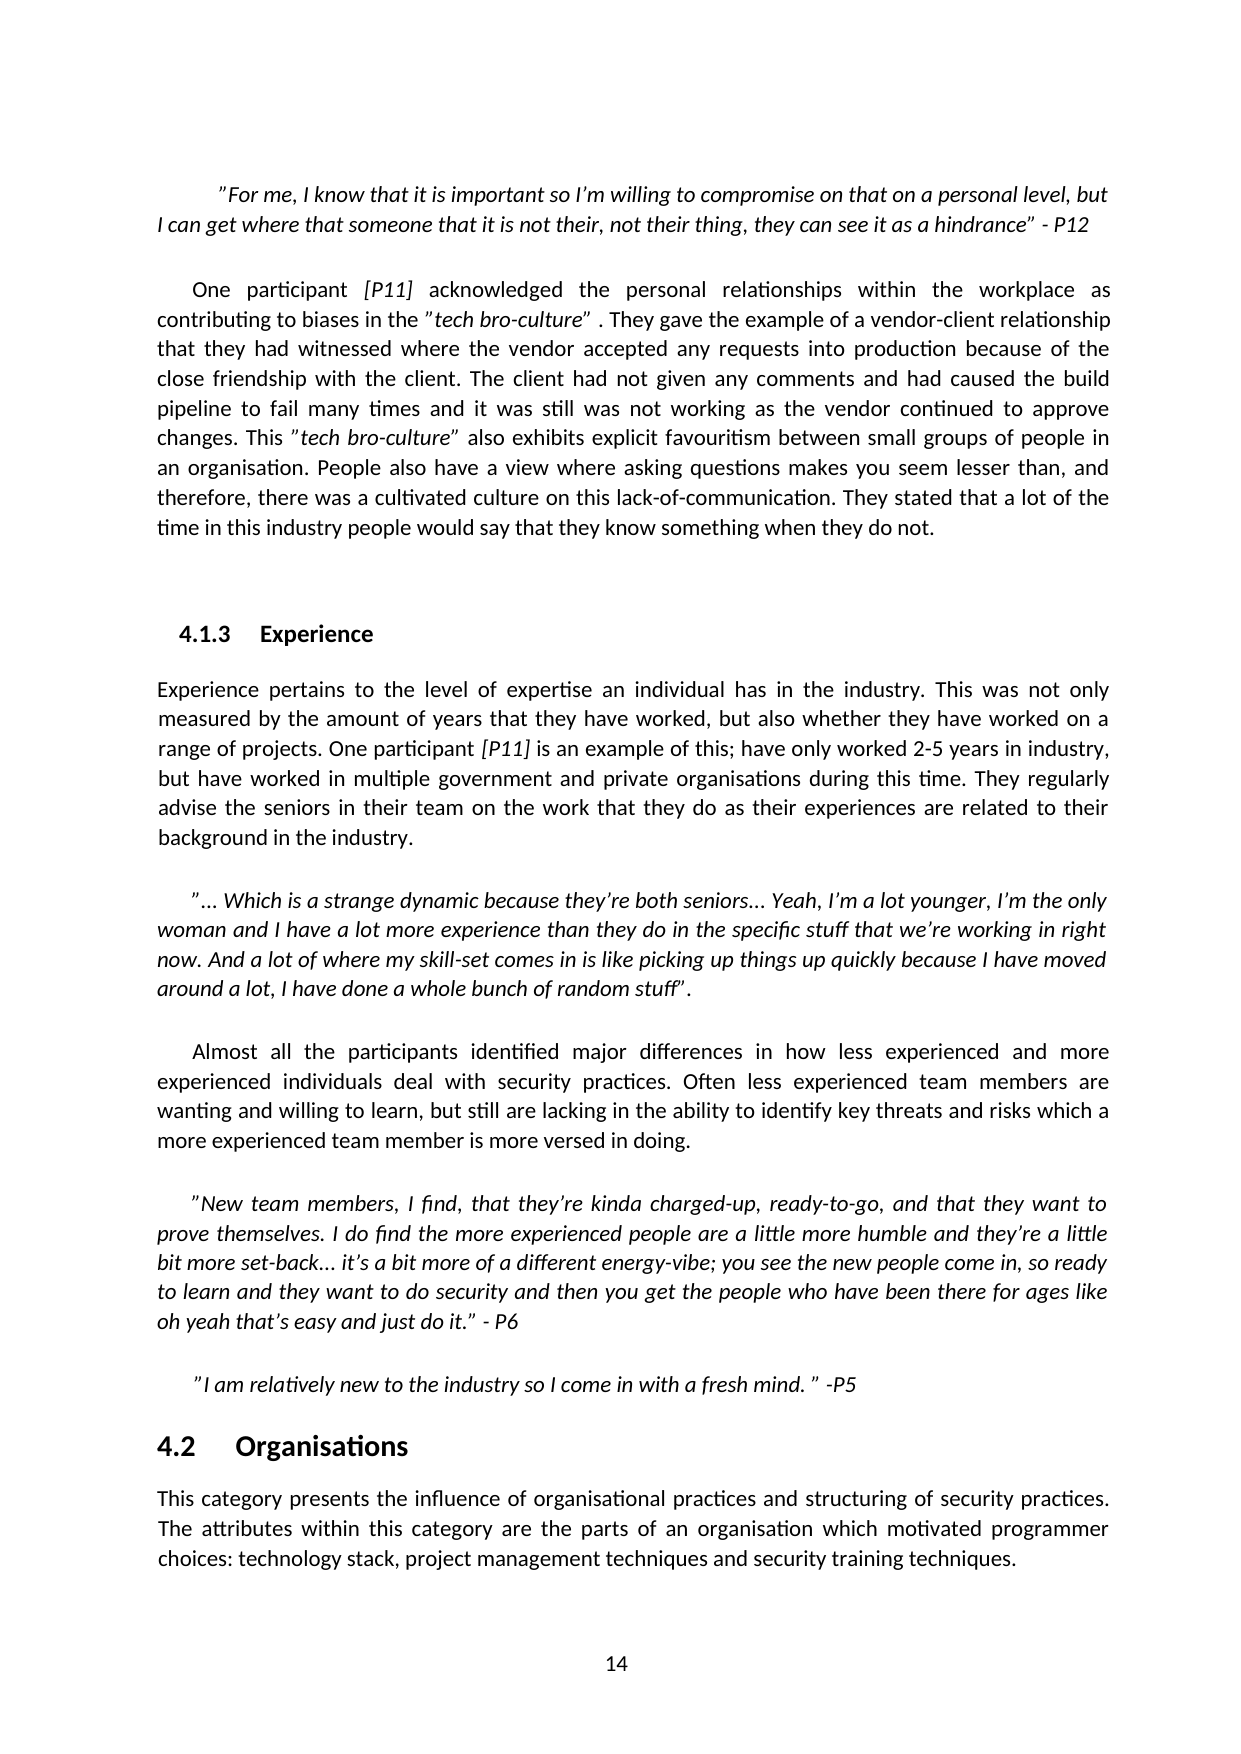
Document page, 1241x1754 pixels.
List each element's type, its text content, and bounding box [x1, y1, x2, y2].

text ”I am relatively new to the industry so I come in with a fresh mind. ” -P5 [194, 1370, 1111, 1398]
text ”New team members, I find, that they’re kinda charged-up, ready-to-go, and that they want to prove themselves. I do find the more experienced people are a little more humble and they’re a little bit more set-back... it’s a bit more of a different energy-vibe; you see the new people come in, so ready to learn and they want to do security and then you get the people who have been there for ages like oh yeah that’s easy and just do it.” - P6 [157, 1189, 1111, 1335]
text I can get where that someone that it is not their, not their thing, they can see it as a hindrance” - P12 [157, 210, 1111, 238]
subtitle 4.1.3 Experience [157, 618, 969, 648]
text This category presents the influence of organisational practices and structuring of security practices. The attributes within this category are the parts of an organisation which motivated programmer choices: technology stack, project management techniques and security training techniques. [157, 1484, 1111, 1572]
subtitle 4.2 Organisations [157, 1427, 969, 1464]
text Experience pertains to the level of expertise an individual has in the industry. This was not only measured by the amount of years that they have worked, but also whether they have worked on a range of projects. One participant [P11] is an example of this; have only worked 2-5 years in industry, but have worked in multiple government and private organisations during this time. They regularly advise the seniors in their team on the work that they do as their experiences are related to their background in the industry. [157, 675, 1111, 851]
text One participant [P11] acknowledged the personal relationships within the workplace as contributing to biases in the ”tech bro-culture” . They gave the example of a vendor-client relationship that they had witnessed where the vendor accepted any requests into production because of the close friendship with the client. The client had not given any comments and had caused the build pipeline to fail many times and it was still was not working as the vendor continued to approve changes. This ”tech bro-culture” also exhibits explicit favouritism between small groups of people in an organisation. People also have a view where asking questions makes you seem lesser than, and therefore, there was a cultivated culture on this lack-of-communication. They stated that a lot of the time in this industry people would say that they know something when they do not. [157, 275, 1111, 541]
text Almost all the participants identified major differences in how less experienced and more experienced individuals deal with security practices. Often less experienced team members are wanting and willing to learn, but still are lacking in the ability to identify key threats and risks which a more experienced team member is more versed in doing. [157, 1037, 1111, 1154]
text ”... Which is a strange dynamic because they’re both seniors... Yeah, I’m a lot younger, I’m the only woman and I have a lot more experience than they do in the specific stuff that we’re working in right now. And a lot of where my skill-set comes in is like picking up things up quickly because I have moved around a lot, I have done a whole bunch of random stuff”. [157, 886, 1111, 1002]
text ”For me, I know that it is important so I’m willing to compromise on that on a personal level, but [158, 180, 1111, 208]
